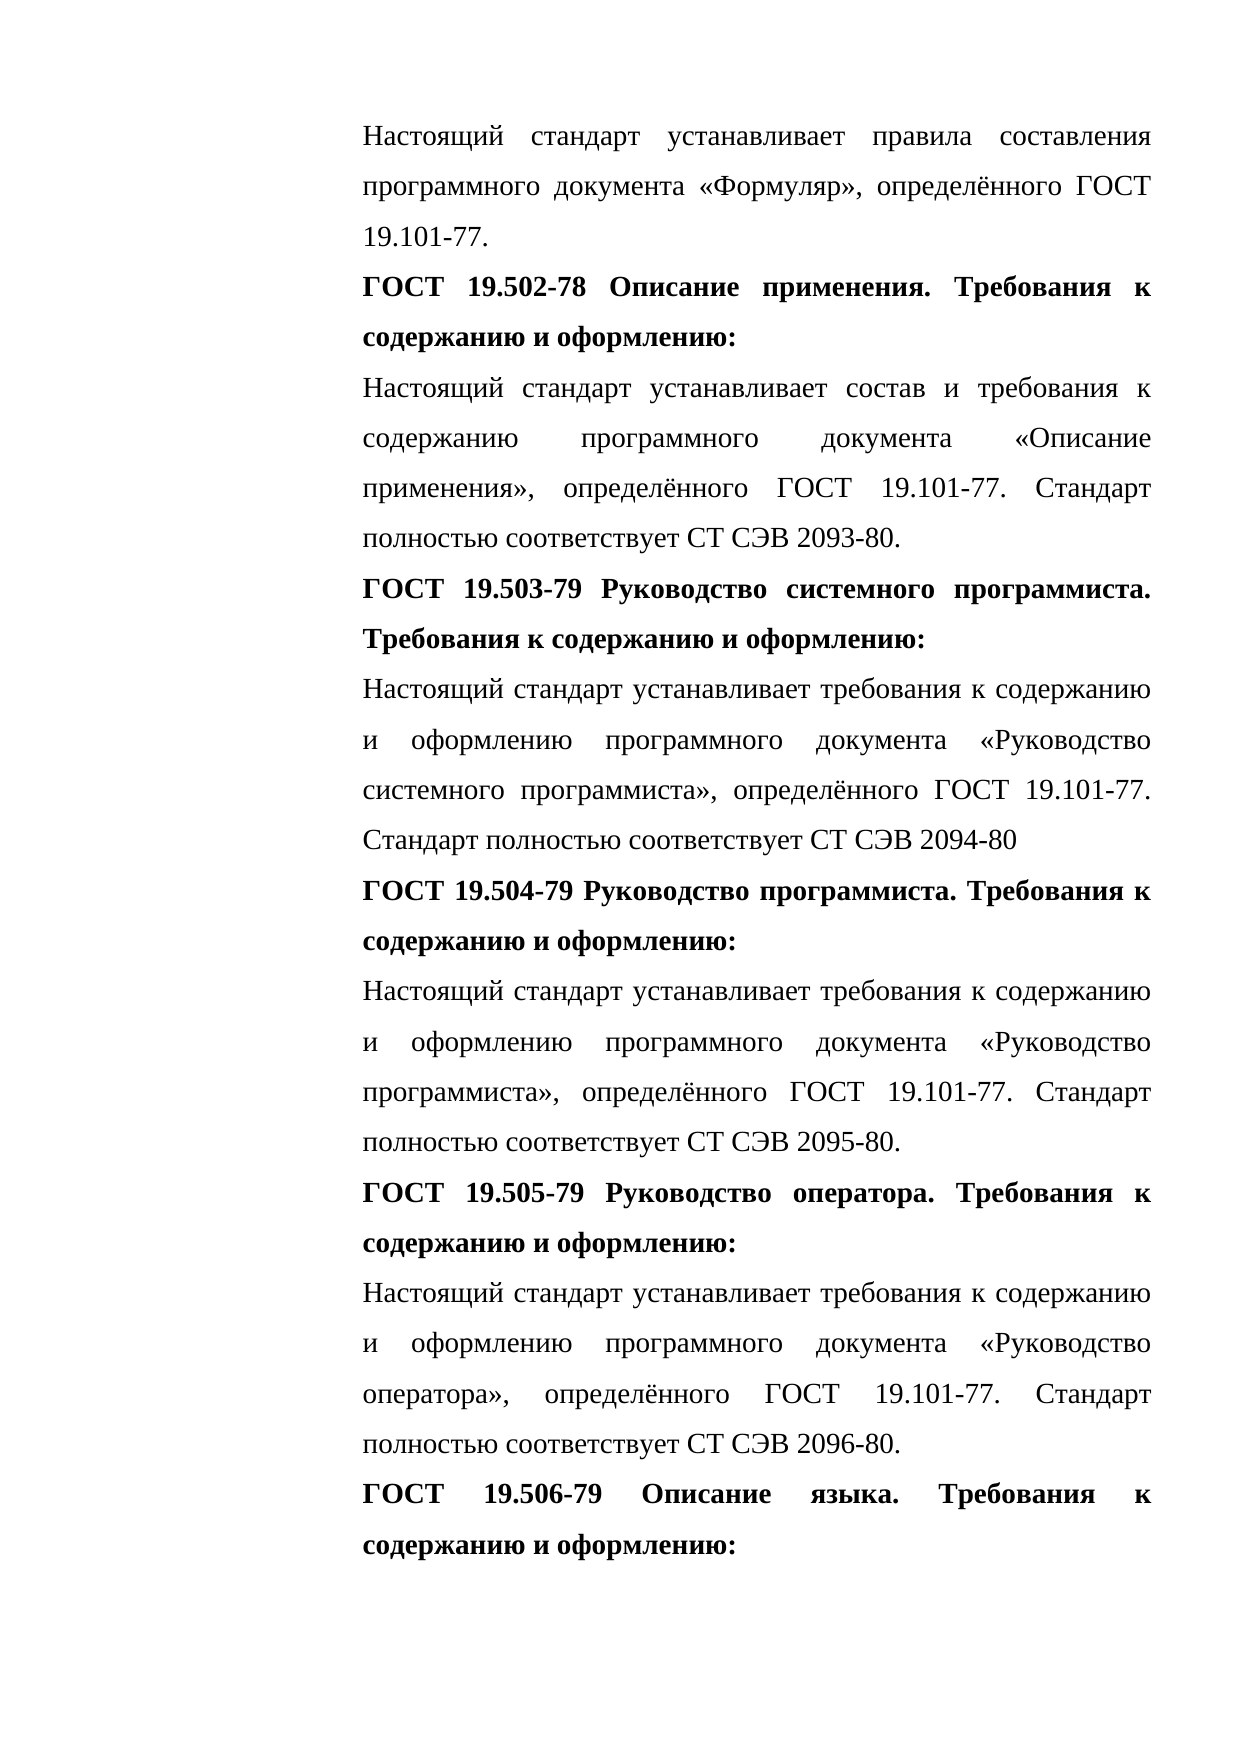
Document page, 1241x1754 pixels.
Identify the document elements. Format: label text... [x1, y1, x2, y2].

list Настоящий стандарт устанавливает правила составления программного документа «Формуляр», определённого ГОСТ 19.101-77. [362, 118, 1152, 252]
list ГОСТ 19.506-79 Описание языка. Требования к содержанию и оформлению: [362, 1477, 1152, 1560]
list ГОСТ 19.502-78 Описание применения. Требования к содержанию и оформлению: [362, 269, 1152, 353]
list Настоящий стандарт устанавливает требования к содержанию и оформлению программного документа «Руководство оператора», определённого ГОСТ 19.101-77. Стандарт полностью соответствует СТ СЭВ 2096-80. [362, 1275, 1152, 1460]
list Настоящий стандарт устанавливает состав и требования к содержанию программного документа «Описание применения», определённого ГОСТ 19.101-77. Стандарт полностью соответствует СТ СЭВ 2093-80. [362, 370, 1152, 554]
list Настоящий стандарт устанавливает требования к содержанию и оформлению программного документа «Руководство программиста», определённого ГОСТ 19.101-77. Стандарт полностью соответствует СТ СЭВ 2095-80. [362, 973, 1152, 1158]
list ГОСТ 19.504-79 Руководство программиста. Требования к содержанию и оформлению: [362, 873, 1152, 957]
list ГОСТ 19.503-79 Руководство системного программиста. Требования к содержанию и оформлению: [362, 571, 1152, 655]
list Настоящий стандарт устанавливает требования к содержанию и оформлению программного документа «Руководство системного программиста», определённого ГОСТ 19.101-77. Стандарт полностью соответствует СТ СЭВ 2094-80 [362, 672, 1152, 856]
list ГОСТ 19.505-79 Руководство оператора. Требования к содержанию и оформлению: [362, 1175, 1152, 1258]
